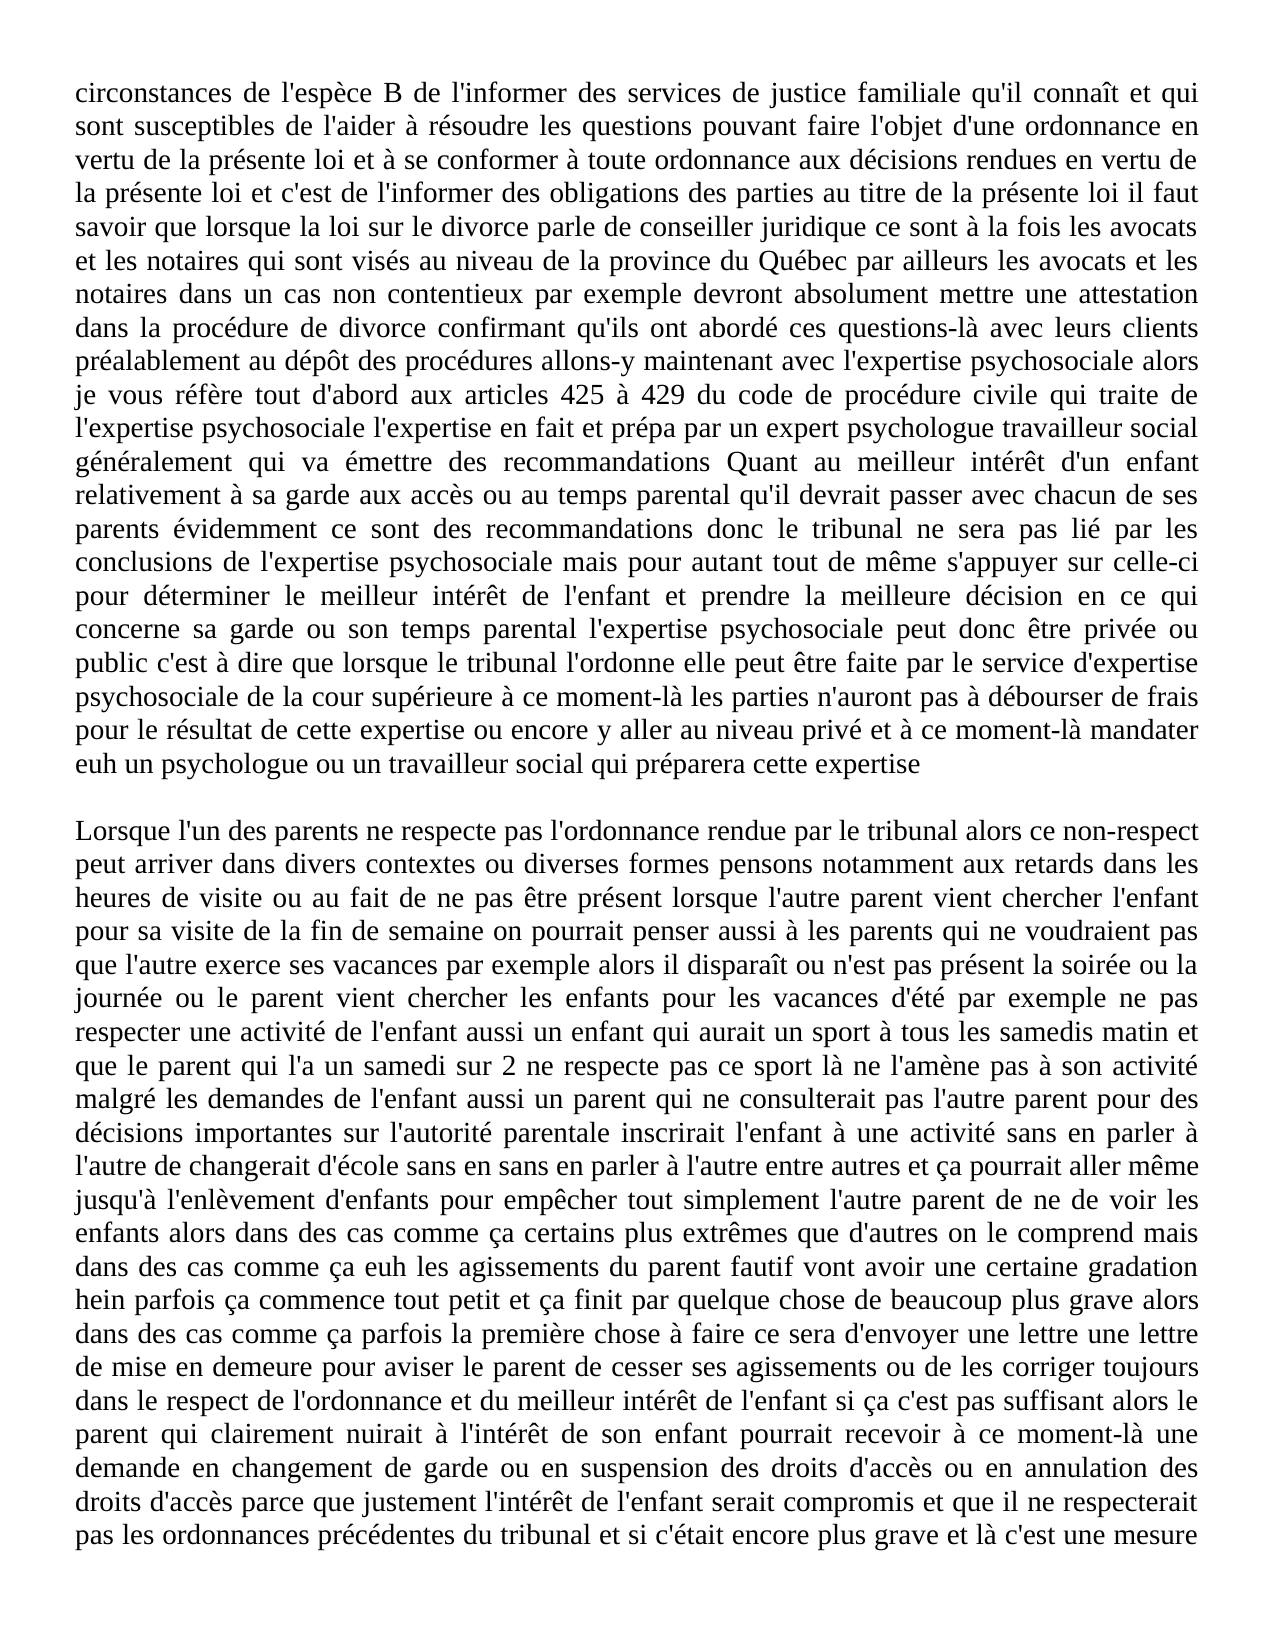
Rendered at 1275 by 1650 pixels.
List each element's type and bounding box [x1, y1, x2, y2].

text [75, 813, 1200, 1551]
text [75, 75, 1200, 779]
